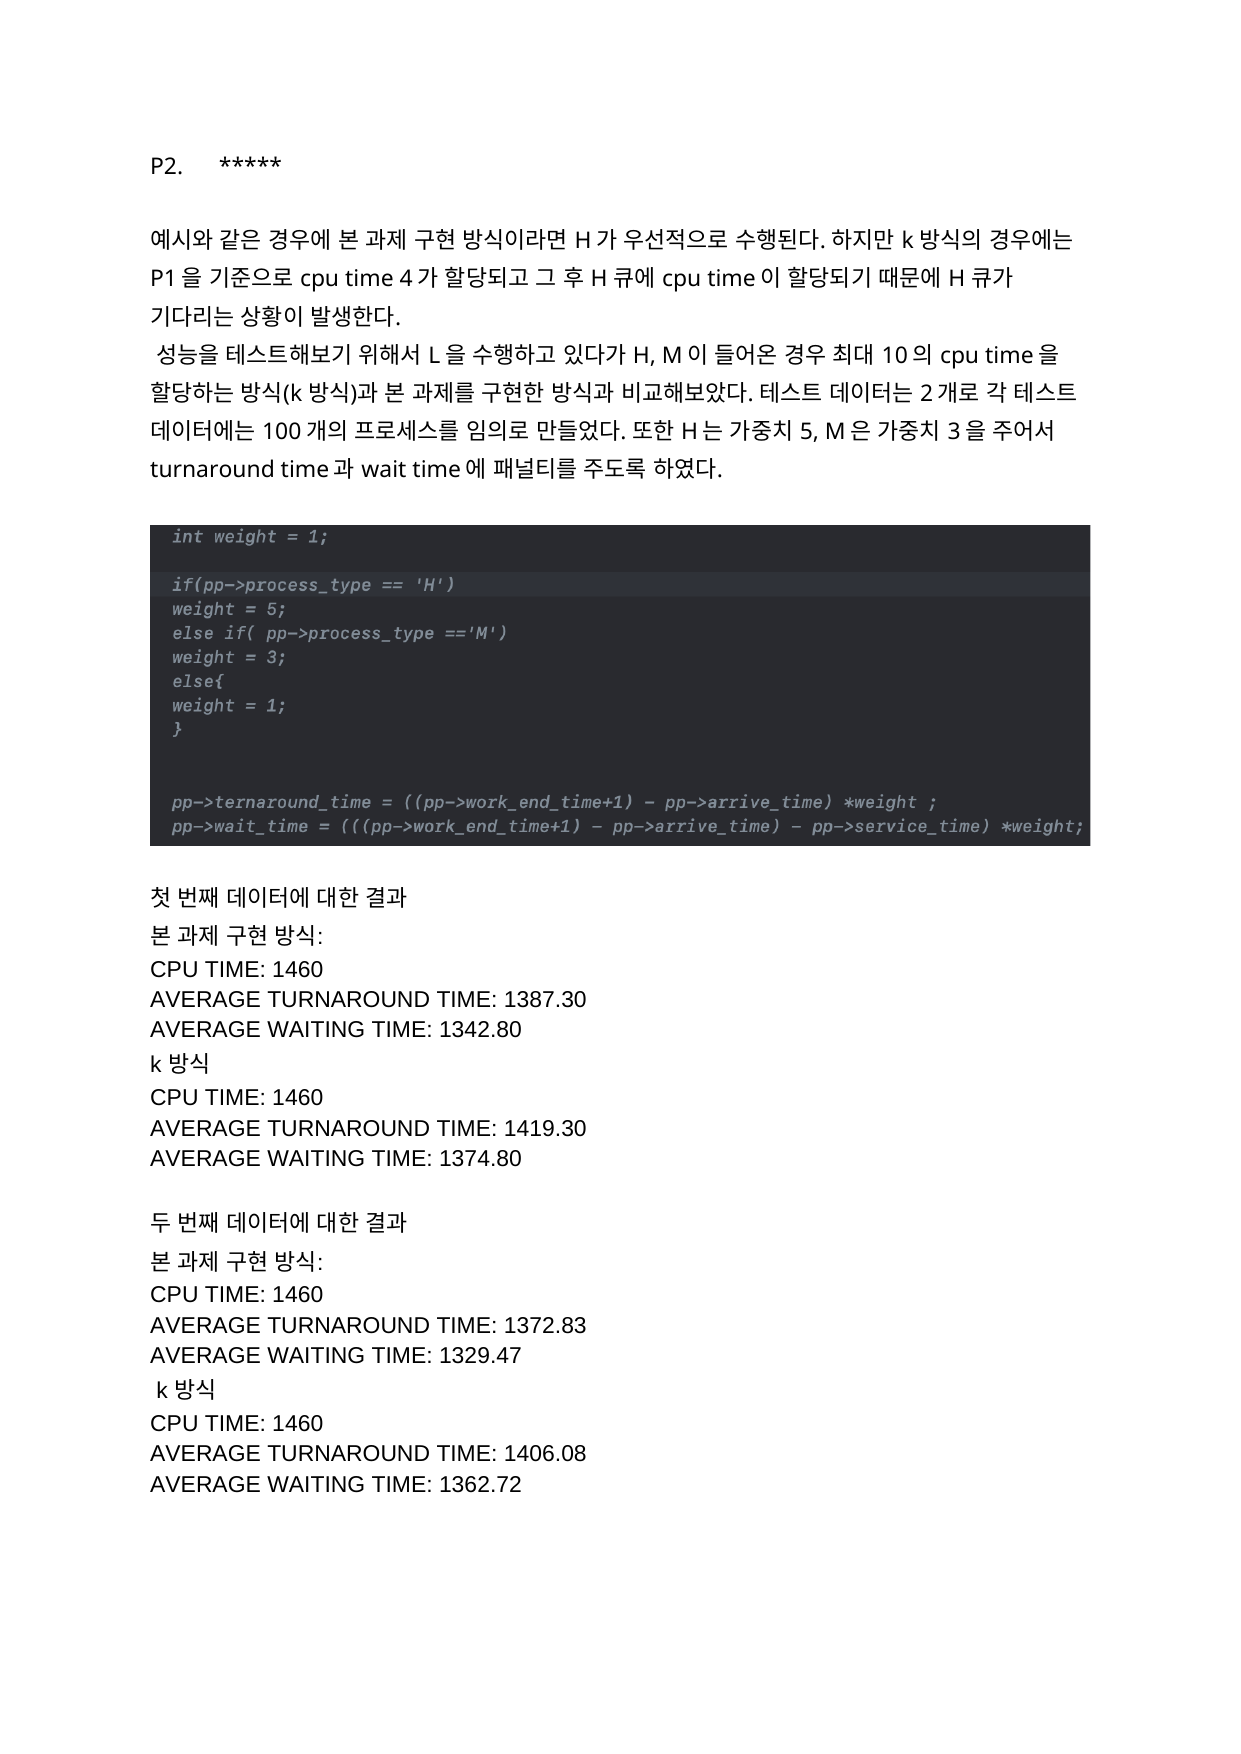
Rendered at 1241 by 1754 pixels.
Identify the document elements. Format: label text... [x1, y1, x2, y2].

text 두 번째 데이터에 대한 결과 [150, 1205, 1090, 1238]
text AVERAGE TURNAROUND TIME: 1387.30 [150, 986, 1090, 1012]
text 예시와 같은 경우에 본 과제 구현 방식이라면 H가 우선적으로 수행된다. 하지만 k 방식의 경우에는 P1을 기준으로 cpu time 4가 할당되고 그 후 H 큐에 cpu time이 할당되기 때문에 H 큐가 기다리는 상황이 발생한다. [150, 222, 1090, 332]
text AVERAGE WAITING TIME: 1329.47 [150, 1342, 1090, 1368]
text CPU TIME: 1460 [150, 956, 1090, 982]
text 본 과제 구현 방식: [150, 917, 1090, 951]
text AVERAGE WAITING TIME: 1342.80 [150, 1016, 1090, 1042]
text P2. ***** [150, 150, 1090, 181]
text 첫 번째 데이터에 대한 결과 [150, 879, 1090, 913]
picture [150, 525, 1091, 846]
text AVERAGE WAITING TIME: 1362.72 [150, 1471, 1090, 1497]
text 본 과제 구현 방식: [150, 1243, 1090, 1277]
text AVERAGE TURNAROUND TIME: 1419.30 [150, 1114, 1090, 1141]
text AVERAGE WAITING TIME: 1374.80 [150, 1145, 1090, 1171]
text AVERAGE TURNAROUND TIME: 1372.83 [150, 1312, 1090, 1338]
text AVERAGE TURNAROUND TIME: 1406.08 [150, 1440, 1090, 1467]
text k 방식 [150, 1046, 1090, 1079]
text 성능을 테스트해보기 위해서 L을 수행하고 있다가 H, M이 들어온 경우 최대 10의 cpu time을 할당하는 방식(k 방식)과 본 과제를 구현한 방식과 비교해보았다. 테스트 데이터는 2개로 각 테스트 데이터에는 100개의 프로세스를 임의로 만들었다. 또한 H는 가중치 5, M은 가중치 3을 주어서 turnaround time과 wait time에 패널티를 주도록 하였다. [150, 337, 1090, 485]
text CPU TIME: 1460 [150, 1084, 1090, 1111]
text k 방식 [150, 1372, 1090, 1405]
text CPU TIME: 1460 [150, 1410, 1090, 1437]
text CPU TIME: 1460 [150, 1281, 1090, 1308]
